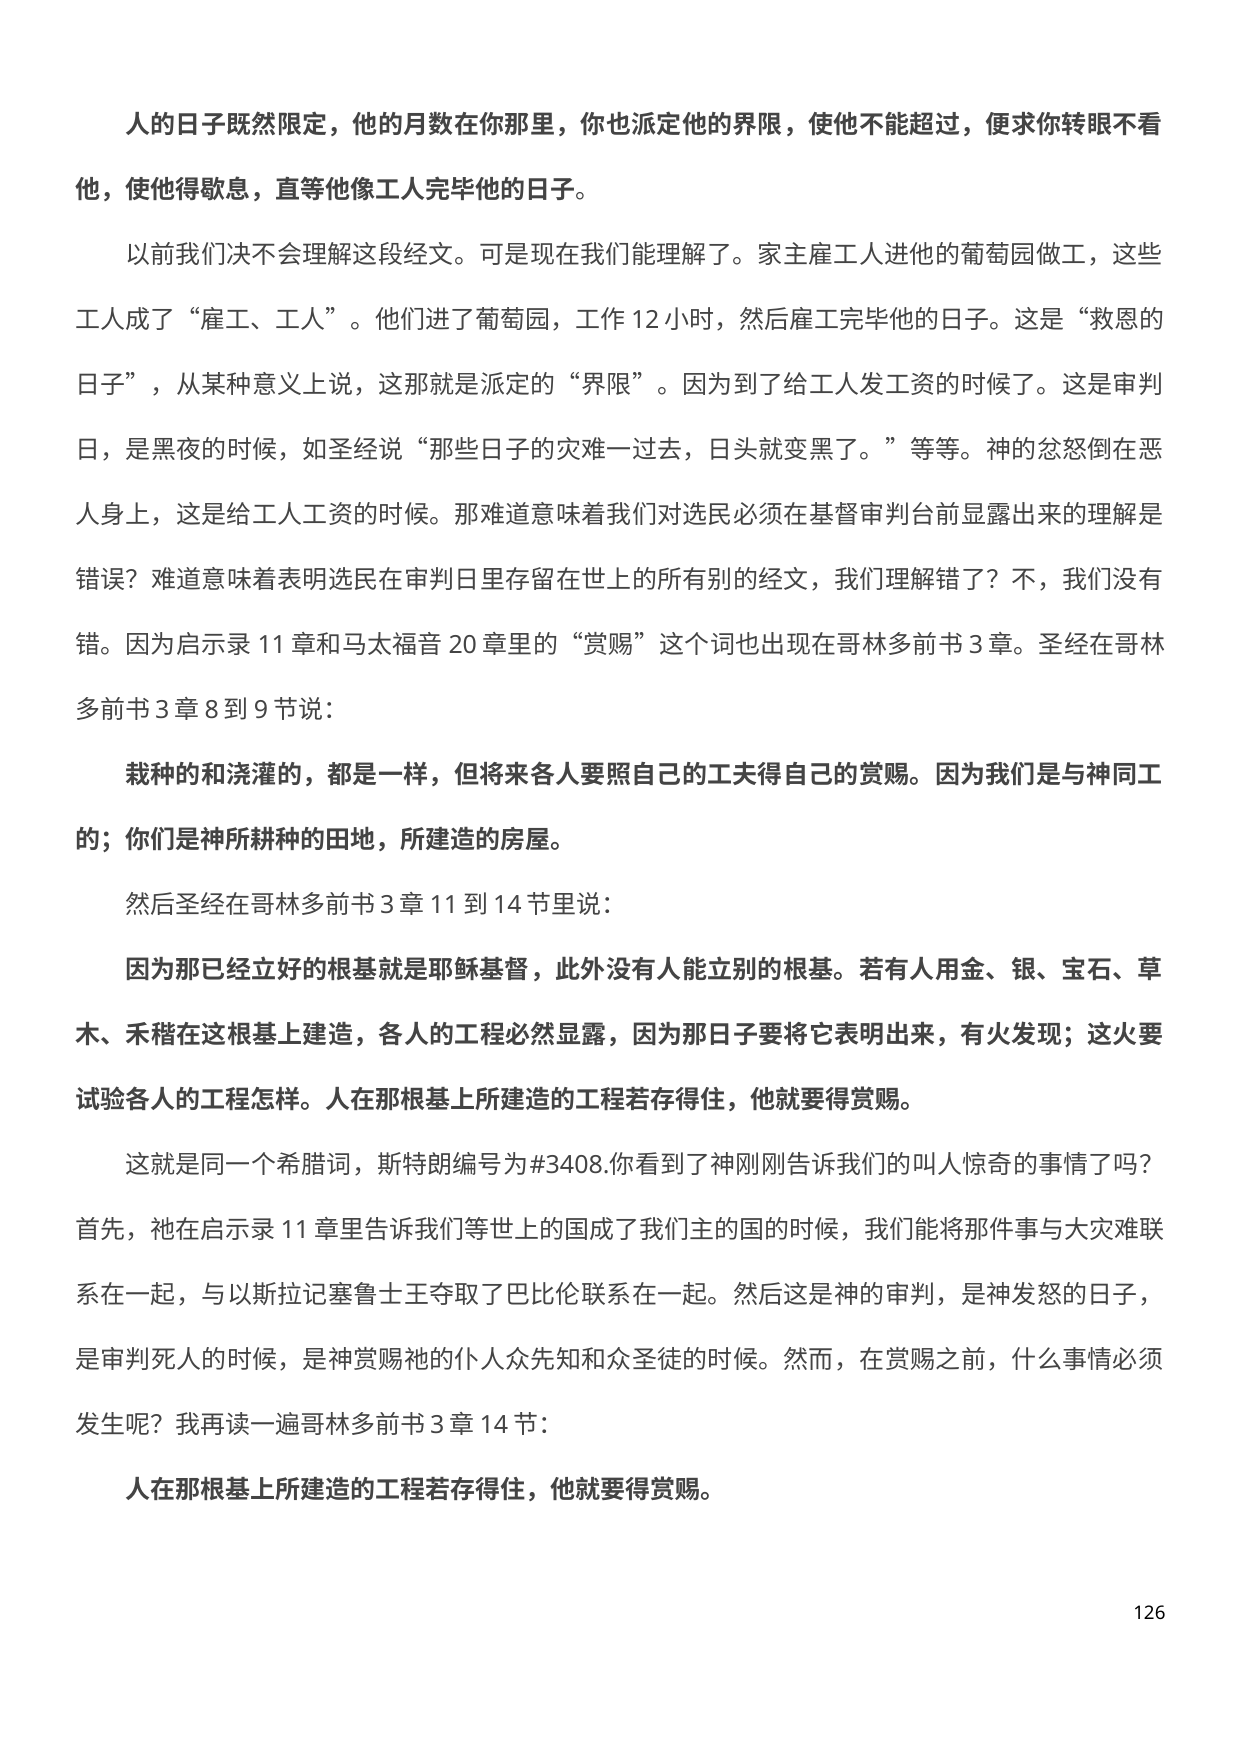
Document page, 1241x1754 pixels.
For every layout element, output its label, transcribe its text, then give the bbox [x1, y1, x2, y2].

text 栽种的和浇灌的，都是一样，但将来各人要照自己的工夫得自己的赏赐。因为我们是与神同工的；你们是神所耕种的田地，所建造的房屋。 [75, 740, 1165, 870]
text 人的日子既然限定，他的月数在你那里，你也派定他的界限，使他不能超过，便求你转眼不看他，使他得歇息，直等他像工人完毕他的日子。 [75, 90, 1165, 220]
text 人在那根基上所建造的工程若存得住，他就要得赏赐。 [75, 1455, 1165, 1520]
text 以前我们决不会理解这段经文。可是现在我们能理解了。家主雇工人进他的葡萄园做工，这些工人成了“雇工、工人”。他们进了葡萄园，工作12小时，然后雇工完毕他的日子。这是“救恩的日子”，从某种意义上说，这那就是派定的“界限”。因为到了给工人发工资的时候了。这是审判日，是黑夜的时候，如圣经说“那些日子的灾难一过去，日头就变黑了。”等等。神的忿怒倒在恶人身上，这是给工人工资的时候。那难道意味着我们对选民必须在基督审判台前显露出来的理解是错误？难道意味着表明选民在审判日里存留在世上的所有别的经文，我们理解错了？不，我们没有错。因为启示录11章和马太福音20章里的“赏赐”这个词也出现在哥林多前书3章。圣经在哥林多前书3章8到9节说： [75, 220, 1165, 740]
text 因为那已经立好的根基就是耶稣基督，此外没有人能立别的根基。若有人用金、银、宝石、草木、禾稭在这根基上建造，各人的工程必然显露，因为那日子要将它表明出来，有火发现；这火要试验各人的工程怎样。人在那根基上所建造的工程若存得住，他就要得赏赐。 [75, 935, 1165, 1130]
text 然后圣经在哥林多前书3章11到14节里说： [75, 870, 1165, 935]
text 这就是同一个希腊词，斯特朗编号为#3408.你看到了神刚刚告诉我们的叫人惊奇的事情了吗？首先，祂在启示录11章里告诉我们等世上的国成了我们主的国的时候，我们能将那件事与大灾难联系在一起，与以斯拉记塞鲁士王夺取了巴比伦联系在一起。然后这是神的审判，是神发怒的日子，是审判死人的时候，是神赏赐祂的仆人众先知和众圣徒的时候。然而，在赏赐之前，什么事情必须发生呢？我再读一遍哥林多前书3章14节： [75, 1130, 1165, 1455]
